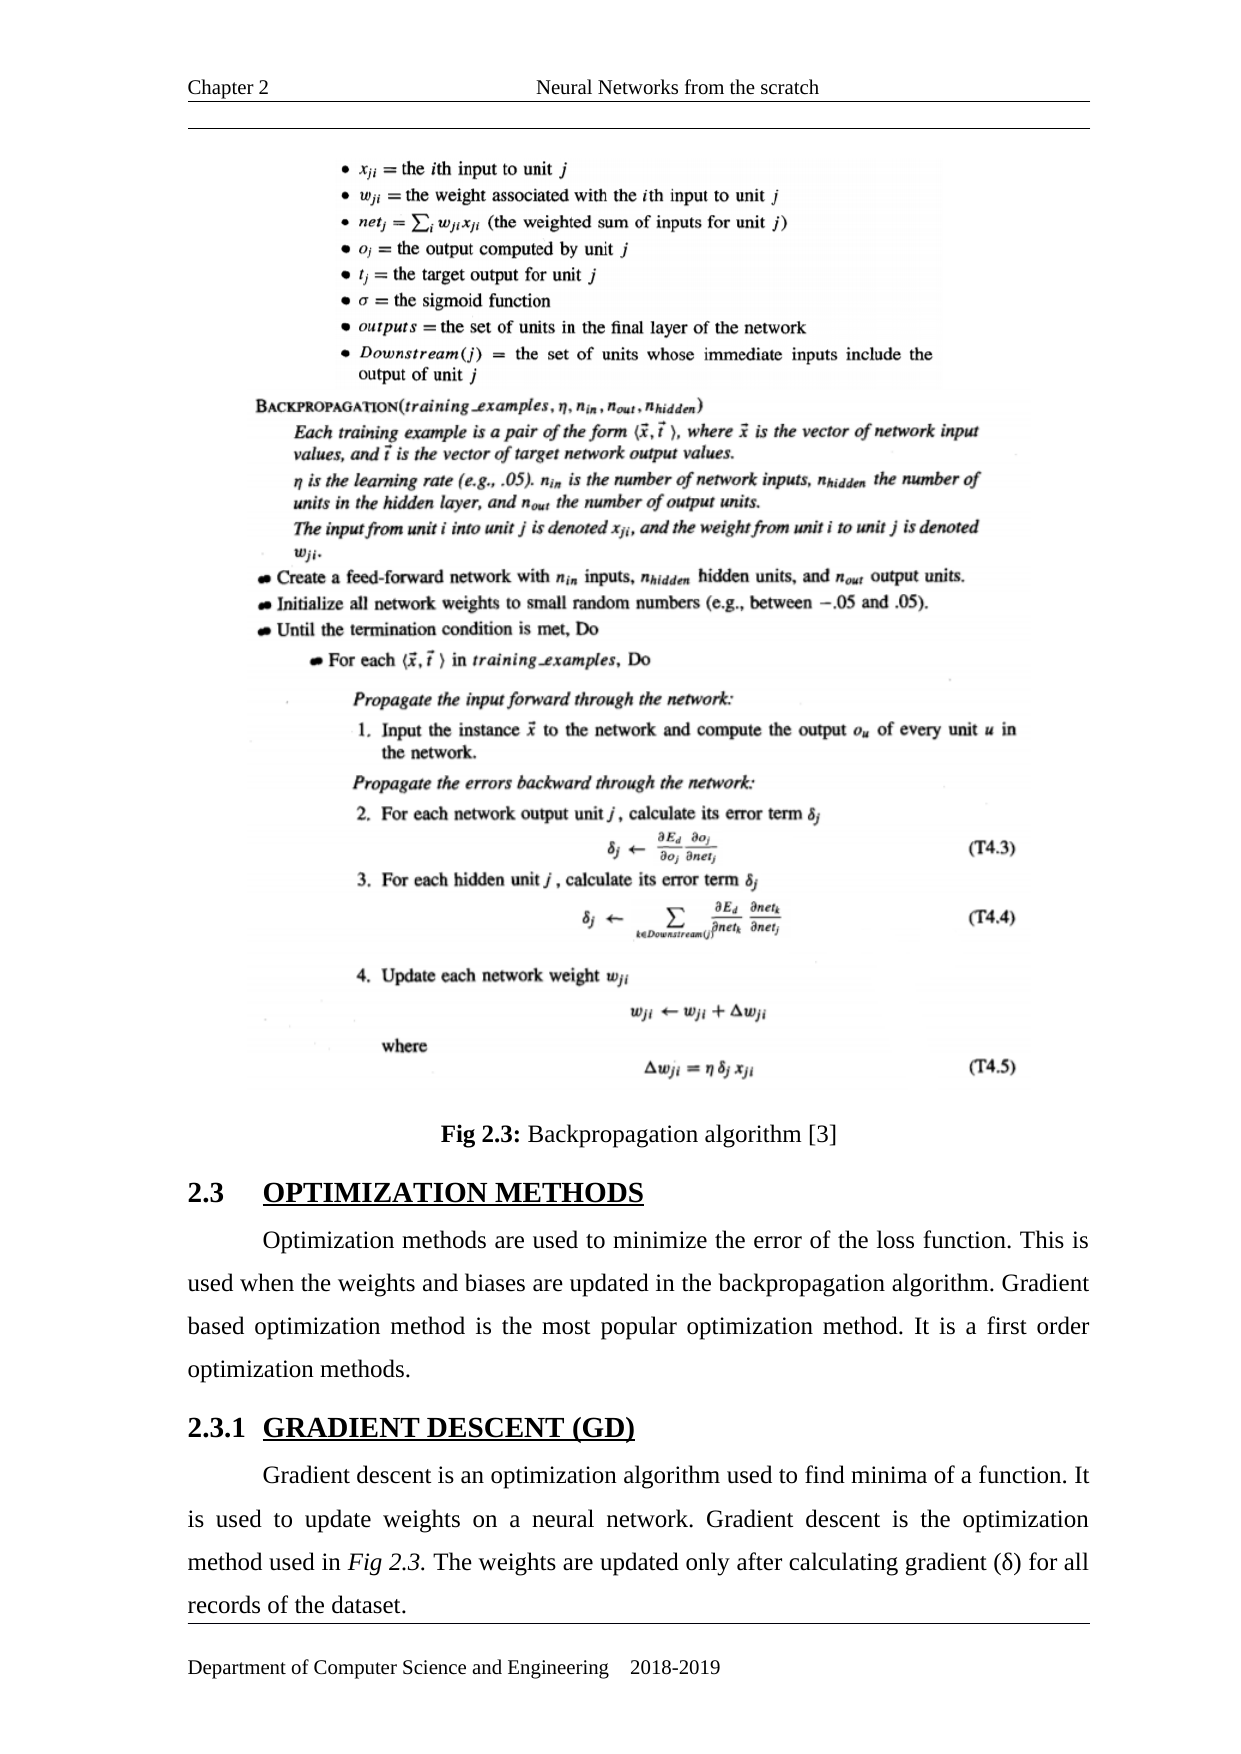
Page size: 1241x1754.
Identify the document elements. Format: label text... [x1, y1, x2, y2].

text Gradient descent is an optimization algorithm used to find minima of a function. It is used to update weights on a neural network. Gradient descent is the optimization method used in Fig 2.3. The weights are updated only after calculating gradient (δ) for all records of the dataset. [187, 1461, 1090, 1619]
text Fig 2.3: Backpropagation algorithm [187, 1119, 1090, 1148]
text Optimization methods are used to minimize the error of the loss function. This is used when the weights and biases are updated in the backpropagation algorithm. Gradient based optimization method is the most popular optimization method. It is a first order optimization methods. [187, 1225, 1090, 1383]
subtitle GRADIENT DESCENT (GD) [187, 1410, 1090, 1444]
picture [247, 158, 1031, 1093]
subtitle OPTIMIZATION METHODS [187, 1175, 1090, 1208]
